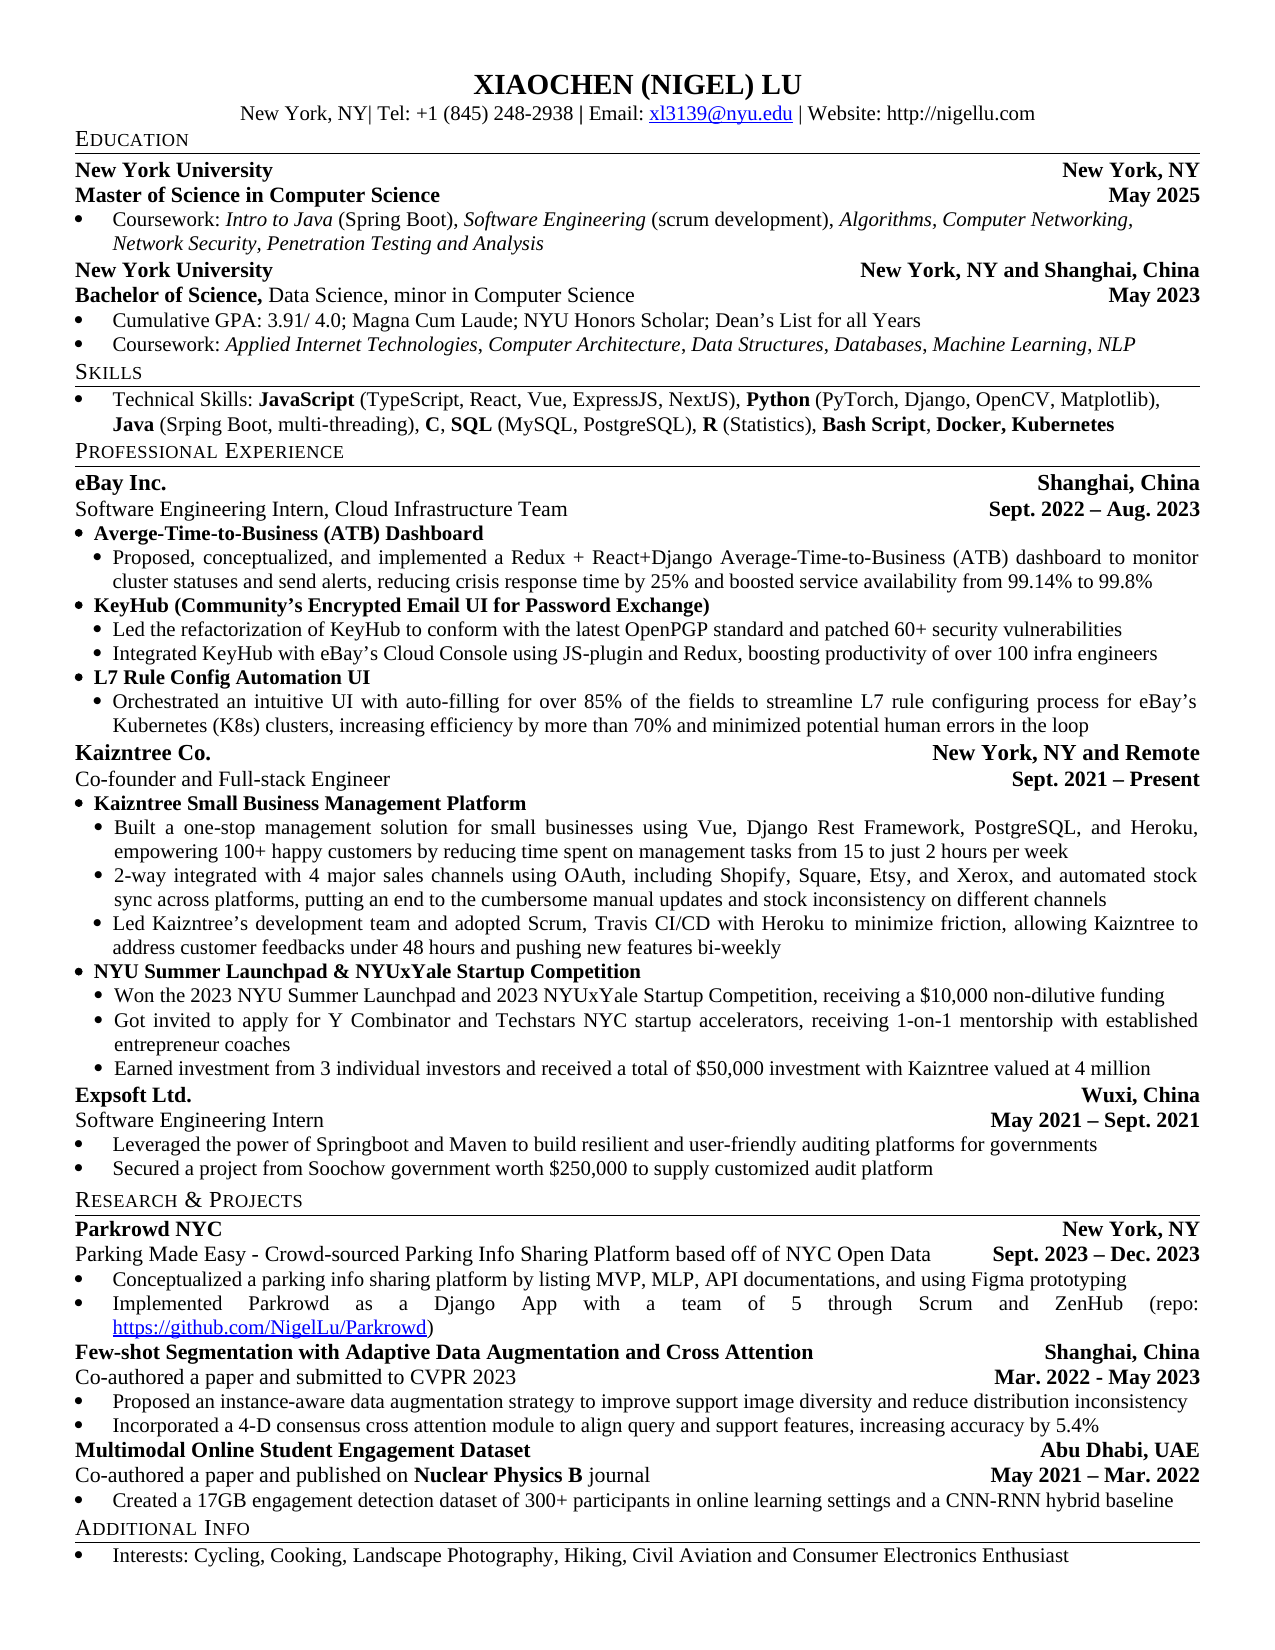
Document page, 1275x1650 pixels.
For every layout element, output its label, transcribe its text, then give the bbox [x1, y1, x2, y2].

list Proposed an instance-aware data augmentation strategy to improve support image diversity and reduce distribution inconsistency [75, 1389, 1200, 1413]
list Coursework: Applied Internet Technologies, Computer Architecture, Data Structures, Databases, Machine Learning, NLP [75, 332, 1200, 356]
text Master of Science in Computer Science May 2025 [75, 182, 1200, 207]
text Professional Experience [75, 438, 1200, 466]
text Parkrowd NYC New York, NY [75, 1216, 1200, 1241]
text Expsoft Ltd. Wuxi, China [75, 1082, 1200, 1107]
text Co-authored a paper and submitted to CVPR 2023 Mar. 2022 - May 2023 [75, 1364, 1200, 1389]
text Bachelor of Science, Data Science, minor in Computer Science [75, 282, 1200, 308]
list Got invited to apply for Y Combinator and Techstars NYC startup accelerators, receiving 1-on-1 mentorship with established entrepreneur coaches [94, 1007, 1200, 1056]
text Few-shot Segmentation with Adaptive Data Augmentation and Cross Attention Shanghai, China [75, 1339, 1200, 1364]
list Orchestrated an intuitive UI with auto-filling for over 85% of the fields to streamline L7 rule configuring process for eBay’s Kubernetes (K8s) clusters, increasing efficiency by more than 70% and minimized potential human errors in the loop [94, 689, 1200, 737]
text Co-authored a paper and published on Nuclear Physics B journal May 2021 – Mar. 2022 [75, 1462, 1200, 1488]
text Education [75, 125, 1200, 153]
list Created a 17GB engagement detection dataset of 300+ participants in online learning settings and a CNN-RNN hybrid baseline [75, 1488, 1200, 1512]
text Software Engineering Intern, Cloud Infrastructure Team Sept. 2022 – Aug. 2023 [75, 496, 1200, 521]
list KeyHub (Community’s Encrypted Email UI for Password Exchange) [75, 593, 1200, 617]
text Co-founder and Full-stack Engineer Sept. 2021 – Present [75, 766, 1200, 791]
list Won the 2023 NYU Summer Launchpad and 2023 NYUxYale Startup Competition, receiving a $10,000 non-dilutive funding [94, 983, 1200, 1007]
list Earned investment from 3 individual investors and received a total of $50,000 investment with Kaizntree valued at 4 million [94, 1056, 1200, 1080]
text Skills [75, 358, 1200, 386]
list Cumulative GPA: 3.91/ 4.0; Magna Cum Laude; NYU Honors Scholar; Dean’s List for all Years [75, 308, 1200, 332]
text XIAOCHEN (NIGEL) LU [75, 67, 1200, 101]
text Research & Projects [75, 1187, 1200, 1215]
list Integrated KeyHub with eBay’s Cloud Console using JS-plugin and Redux, boosting productivity of over 100 infra engineers [94, 641, 1200, 665]
list Leveraged the power of Springboot and Maven to build resilient and user-friendly auditing platforms for governments [75, 1132, 1200, 1156]
text Multimodal Online Student Engagement Dataset Abu Dhabi, UAE [75, 1437, 1200, 1462]
list Coursework: Intro to Java (Spring Boot), Software Engineering (scrum development), Algorithms, Computer Networking, Network Security, Penetration Testing and Analysis [75, 207, 1200, 255]
text Kaizntree Co. New York, NY and Remote [75, 739, 1200, 766]
text Software Engineering Intern May 2021 – Sept. 2021 [75, 1107, 1200, 1132]
list L7 Rule Config Automation UI [75, 665, 1200, 689]
list NYU Summer Launchpad & NYUxYale Startup Competition [75, 959, 1200, 983]
text Parking Made Easy - Crowd-sourced Parking Info Sharing Platform based off of NYC Open Data Sept. 2023 – Dec. 2023 [75, 1241, 1200, 1266]
list Built a one-stop management solution for small businesses using Vue, Django Rest Framework, PostgreSQL, and Heroku, empowering 100+ happy customers by reducing time spent on management tasks from 15 to just 2 hours per week [94, 815, 1200, 863]
list 2-way integrated with 4 major sales channels using OAuth, including Shopify, Square, Etsy, and Xerox, and automated stock sync across platforms, putting an end to the cumbersome manual updates and stock inconsistency on different channels [94, 863, 1200, 911]
text New York University New York, NY and Shanghai, China [75, 257, 1200, 282]
list Led Kaizntree’s development team and adopted Scrum, Travis CI/CD with Heroku to minimize friction, allowing Kaizntree to address customer feedbacks under 48 hours and pushing new features bi-weekly [94, 911, 1200, 959]
list Secured a project from Soochow government worth $250,000 to supply customized audit platform [75, 1156, 1200, 1180]
text eBay Inc. Shanghai, China [75, 469, 1200, 496]
list Averge-Time-to-Business (ATB) Dashboard [75, 521, 1200, 545]
text New York, NY| Tel: +1 (845) 248-2938 | Email: xl3139@nyu.edu | Website: http://nigellu.com [75, 101, 1200, 125]
text Additional Info [75, 1514, 1200, 1542]
list Led the refactorization of KeyHub to conform with the latest OpenPGP standard and patched 60+ security vulnerabilities [94, 617, 1200, 641]
list Proposed, conceptualized, and implemented a Redux + React+Django Average-Time-to-Business (ATB) dashboard to monitor cluster statuses and send alerts, reducing crisis response time by 25% and boosted service availability from 99.14% to 99.8% [94, 545, 1200, 593]
list Conceptualized a parking info sharing platform by listing MVP, MLP, API documentations, and using Figma prototyping [75, 1266, 1200, 1291]
list Kaizntree Small Business Management Platform [75, 791, 1200, 815]
list Implemented Parkrowd as a Django App with a team of 5 through Scrum and ZenHub (repo: https://github.com/NigelLu/Parkrowd) [75, 1291, 1200, 1339]
list Technical Skills: JavaScript (TypeScript, React, Vue, ExpressJS, NextJS), Python (PyTorch, Django, OpenCV, Matplotlib), Java (Srping Boot, multi-threading), C, SQL (MySQL, PostgreSQL), R (Statistics), Bash Script, Docker, Kubernetes [75, 387, 1200, 436]
list Incorporated a 4-D consensus cross attention module to align query and support features, increasing accuracy by 5.4% [75, 1413, 1200, 1437]
text New York University New York, NY [75, 157, 1200, 182]
list Interests: Cycling, Cooking, Landscape Photography, Hiking, Civil Aviation and Consumer Electronics Enthusiast [75, 1543, 1200, 1567]
